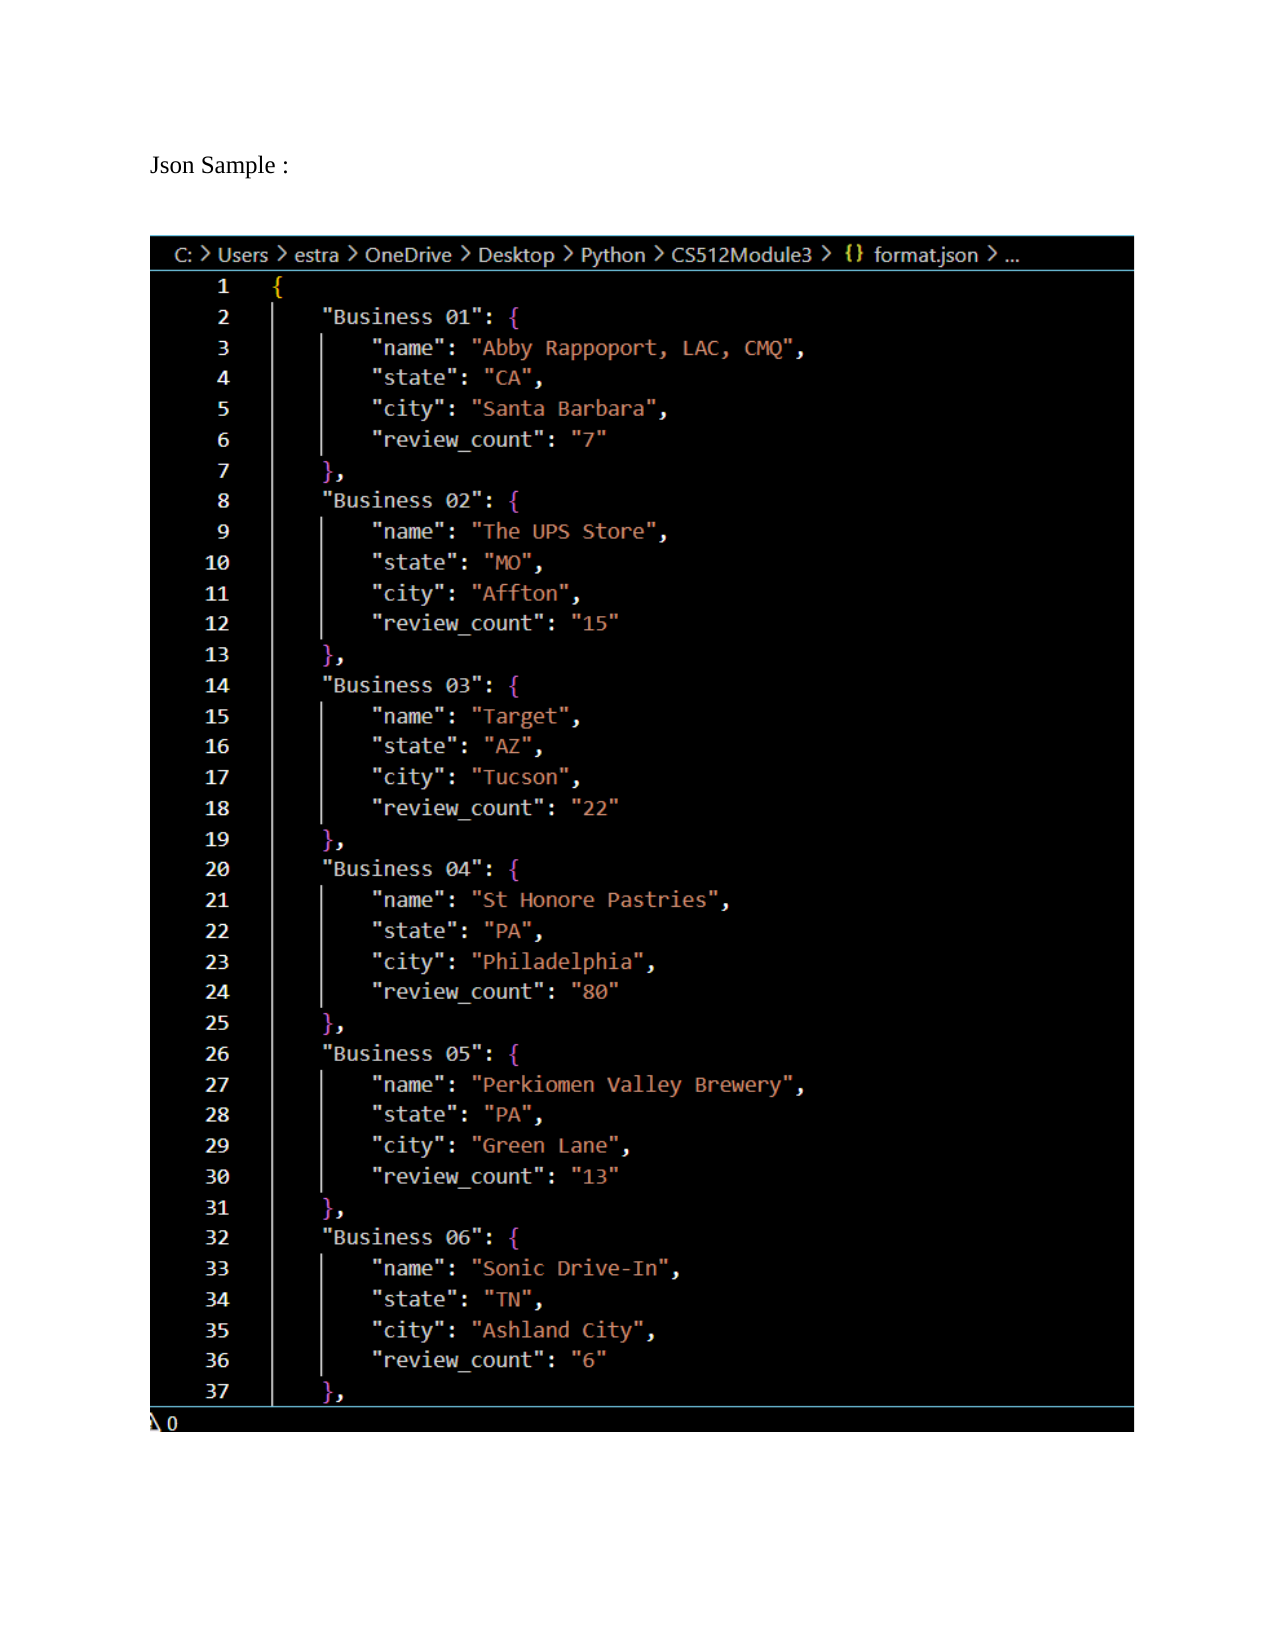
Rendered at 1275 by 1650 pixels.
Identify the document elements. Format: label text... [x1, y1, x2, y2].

picture [150, 235, 1135, 1432]
text Json Sample : [150, 150, 1125, 207]
